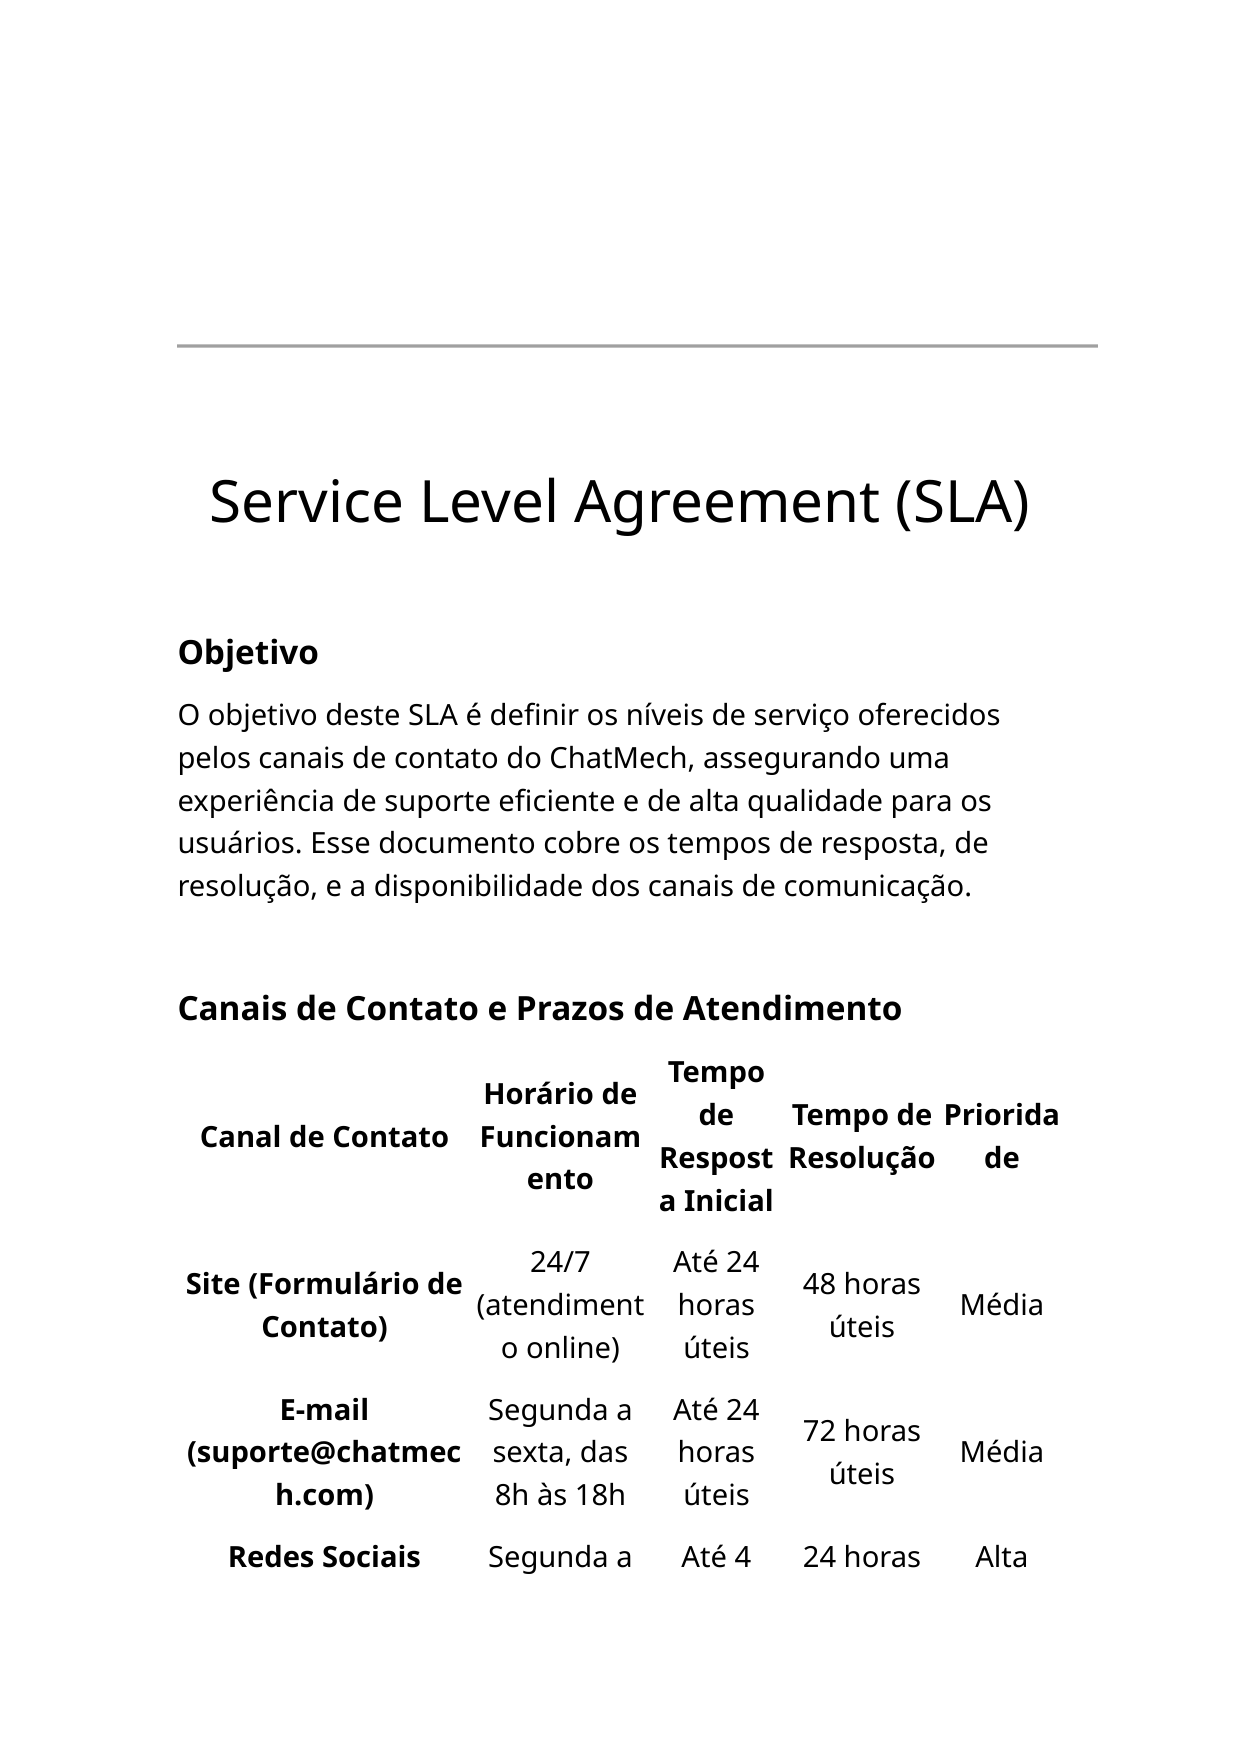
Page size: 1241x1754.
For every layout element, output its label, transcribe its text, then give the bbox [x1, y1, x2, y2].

table_cell Até 24 horas úteis [649, 1387, 783, 1534]
table_header Horário de Funcionamento [471, 1050, 649, 1240]
table_header Canal de Contato [177, 1050, 471, 1240]
table_cell Segunda a sexta, das 8h às 18h [471, 1535, 649, 1596]
table_cell Alta [940, 1535, 1063, 1596]
text Service Level Agreement (SLA) [177, 461, 1063, 540]
table_cell Média [940, 1240, 1063, 1387]
table_cell 48 horas úteis [783, 1240, 940, 1387]
text Objetivo [177, 629, 1063, 674]
table_header Prioridade [940, 1050, 1063, 1240]
text O objetivo deste SLA é definir os níveis de serviço oferecidos pelos canais de contato do ChatMech, assegurando uma experiência de suporte eficiente e de alta qualidade para os usuários. Esse documento cobre os tempos de resposta, de resolução, e a disponibilidade dos canais de comunicação. [177, 694, 1063, 905]
table_cell Site (Formulário de Contato) [177, 1240, 471, 1387]
table_header Tempo de Resolução [783, 1050, 940, 1240]
table_header Tempo de Resposta Inicial [649, 1050, 783, 1240]
table_cell Média [940, 1387, 1063, 1534]
table_cell 24 horas úteis [783, 1535, 940, 1596]
table_cell Até 24 horas úteis [649, 1240, 783, 1387]
table_cell E-mail (suporte@chatmech.com) [177, 1387, 471, 1534]
table_cell Segunda a sexta, das 8h às 18h [471, 1387, 649, 1534]
table_cell 72 horas úteis [783, 1387, 940, 1534]
text Canais de Contato e Prazos de Atendimento [177, 984, 1063, 1030]
table_cell Até 4 horas úteis [649, 1535, 783, 1596]
table_cell Redes Sociais (Facebook, Instagram, Twitter) [177, 1535, 471, 1596]
table_cell 24/7 (atendimento online) [471, 1240, 649, 1387]
